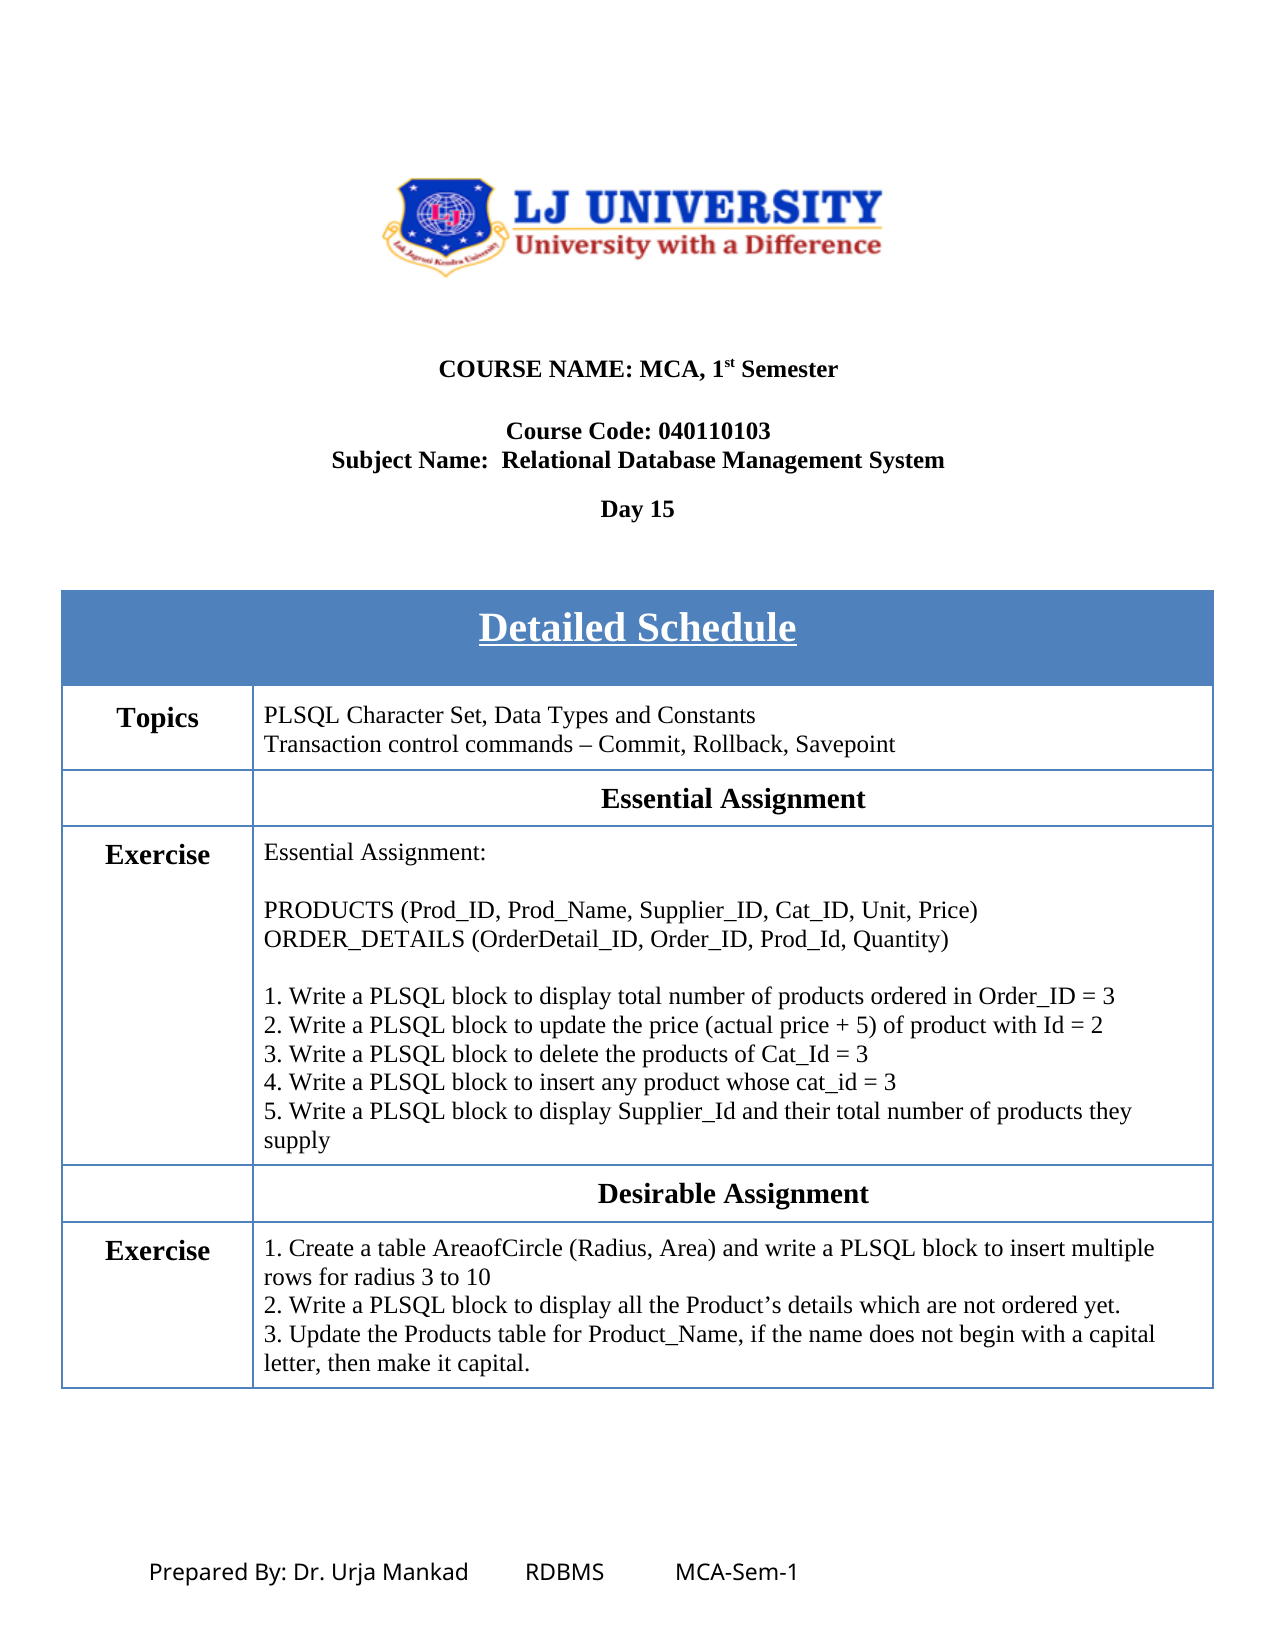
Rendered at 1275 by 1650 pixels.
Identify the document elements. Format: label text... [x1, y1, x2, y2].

table_cell Exercise [63, 1223, 252, 1387]
table_header Detailed Schedule [63, 592, 1212, 686]
table_cell Topics [63, 690, 252, 768]
table_cell [63, 1166, 252, 1221]
title Course Code: 040110103 Subject Name: Relational Database Management System [150, 416, 1127, 473]
table_cell Essential Assignment [254, 771, 1212, 825]
table_cell Desirable Assignment [254, 1166, 1212, 1221]
table_cell PLSQL Character Set, Data Types and Constants Transaction control commands – Commit, Rollback, Savepoint [254, 690, 1212, 768]
table_cell [63, 771, 252, 825]
table_cell 1. Create a table AreaofCircle (Radius, Area) and write a PLSQL block to insert multiple rows for radius 3 to 10 2. Write a PLSQL block to display all the Product’s details which are not ordered yet. 3. Update the Products table for Product_Name, if the name does not begin with a capital letter, then make it capital. [254, 1223, 1212, 1387]
picture [347, 140, 928, 312]
table_cell Exercise [63, 827, 252, 1164]
text Day 15 [148, 494, 1127, 523]
title COURSE NAME: MCA, 1st Semester [150, 354, 1127, 383]
table_cell Essential Assignment: PRODUCTS (Prod_ID, Prod_Name, Supplier_ID, Cat_ID, Unit, Price) ORDER_DETAILS (OrderDetail_ID, Order_ID, Prod_Id, Quantity) 1. Write a PLSQL block to display total number of products ordered in Order_ID = 3 2. Write a PLSQL block to update the price (actual price + 5) of product with Id = 2 3. Write a PLSQL block to delete the products of Cat_Id = 3 4. Write a PLSQL block to insert any product whose cat_id = 3 5. Write a PLSQL block to display Supplier_Id and their total number of products they supply [254, 827, 1212, 1164]
